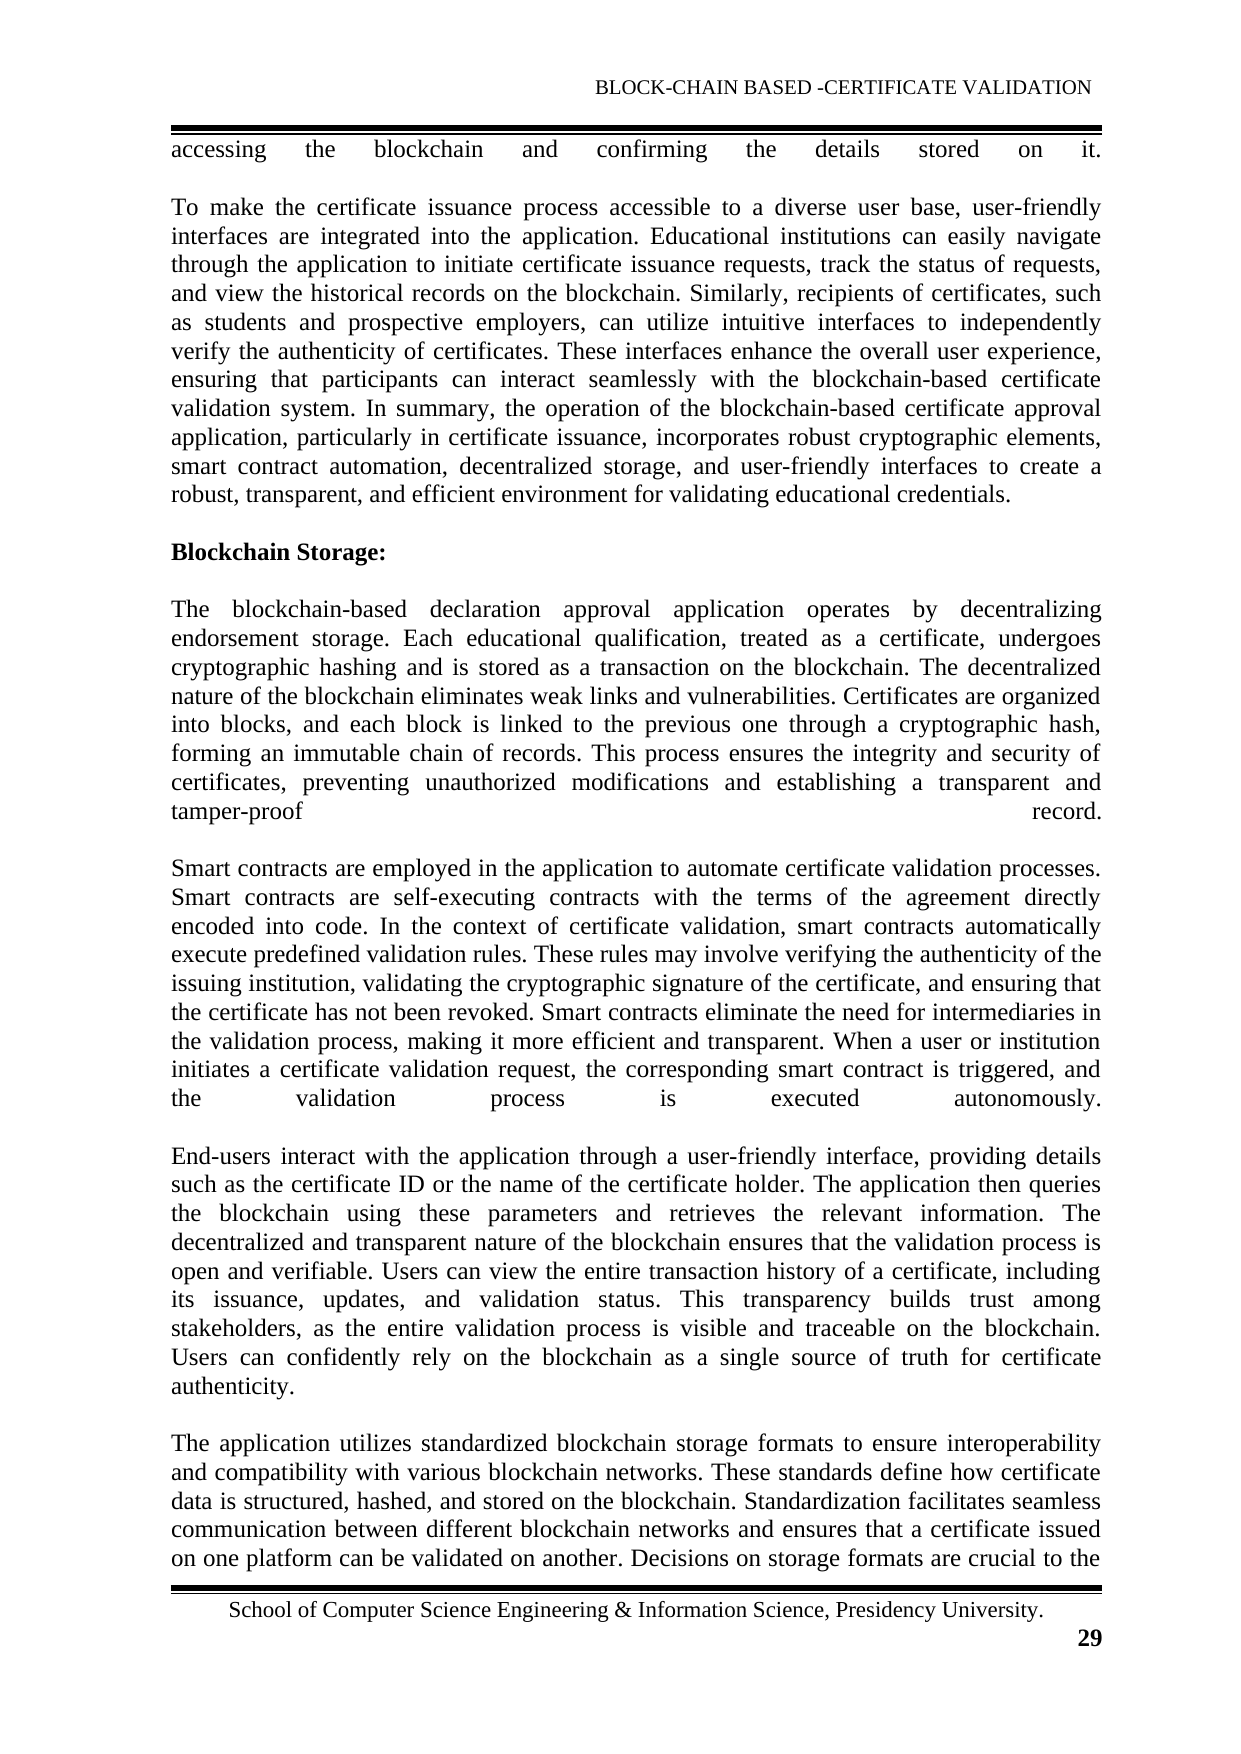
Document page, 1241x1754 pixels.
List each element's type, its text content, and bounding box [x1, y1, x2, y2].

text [171, 594, 1102, 1572]
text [171, 135, 1102, 508]
text Blockchain Storage: [171, 537, 1102, 566]
